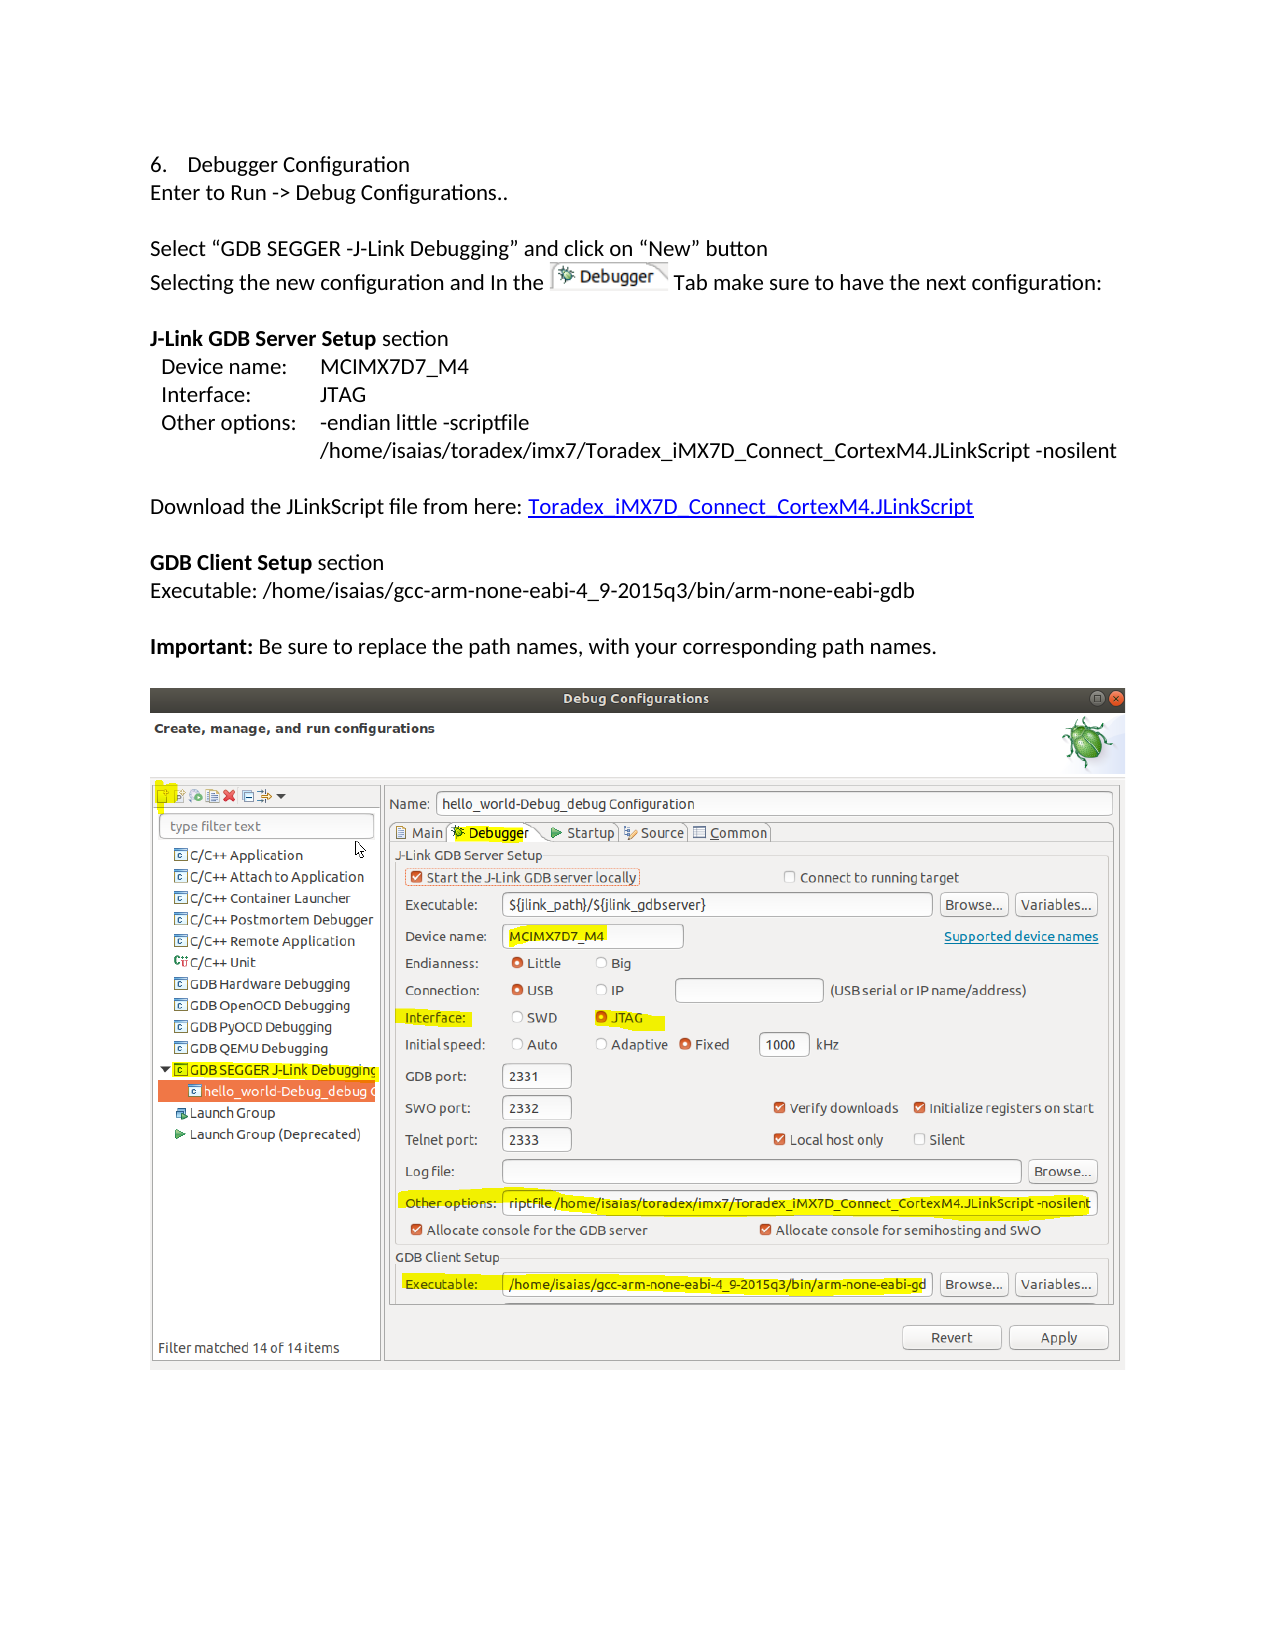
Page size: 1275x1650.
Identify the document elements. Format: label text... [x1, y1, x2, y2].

table_header Device name: [150, 352, 309, 380]
table_cell -endian little -scriptfile /home/isaias/toradex/imx7/Toradex_iMX7D_Connect_CortexM4.JLinkScript -nosilent [309, 408, 1153, 464]
text Download the JLinkScript file from here: Toradex_iMX7D_Connect_CortexM4.JLinkScript [150, 492, 1125, 520]
text Selecting the new configuration and In the Tab make sure to have the next configuration: [150, 262, 1125, 296]
table_cell Other options: [150, 408, 309, 464]
subtitle Debugger Configuration [150, 150, 1125, 178]
picture [549, 262, 669, 291]
table_cell JTAG [309, 380, 1153, 408]
table_header MCIMX7D7_M4 [309, 352, 1153, 380]
text GDB Client Setup section [150, 548, 1125, 576]
text J-Link GDB Server Setup section [150, 324, 1125, 352]
text Select “GDB SEGGER -J-Link Debugging” and click on “New” button [150, 234, 1125, 262]
picture [150, 688, 1125, 1370]
text Executable: /home/isaias/gcc-arm-none-eabi-4_9-2015q3/bin/arm-none-eabi-gdb [150, 576, 1125, 604]
table_cell Interface: [150, 380, 309, 408]
text Enter to Run -> Debug Configurations.. [150, 178, 1125, 206]
text Important: Be sure to replace the path names, with your corresponding path names. [150, 632, 1125, 660]
